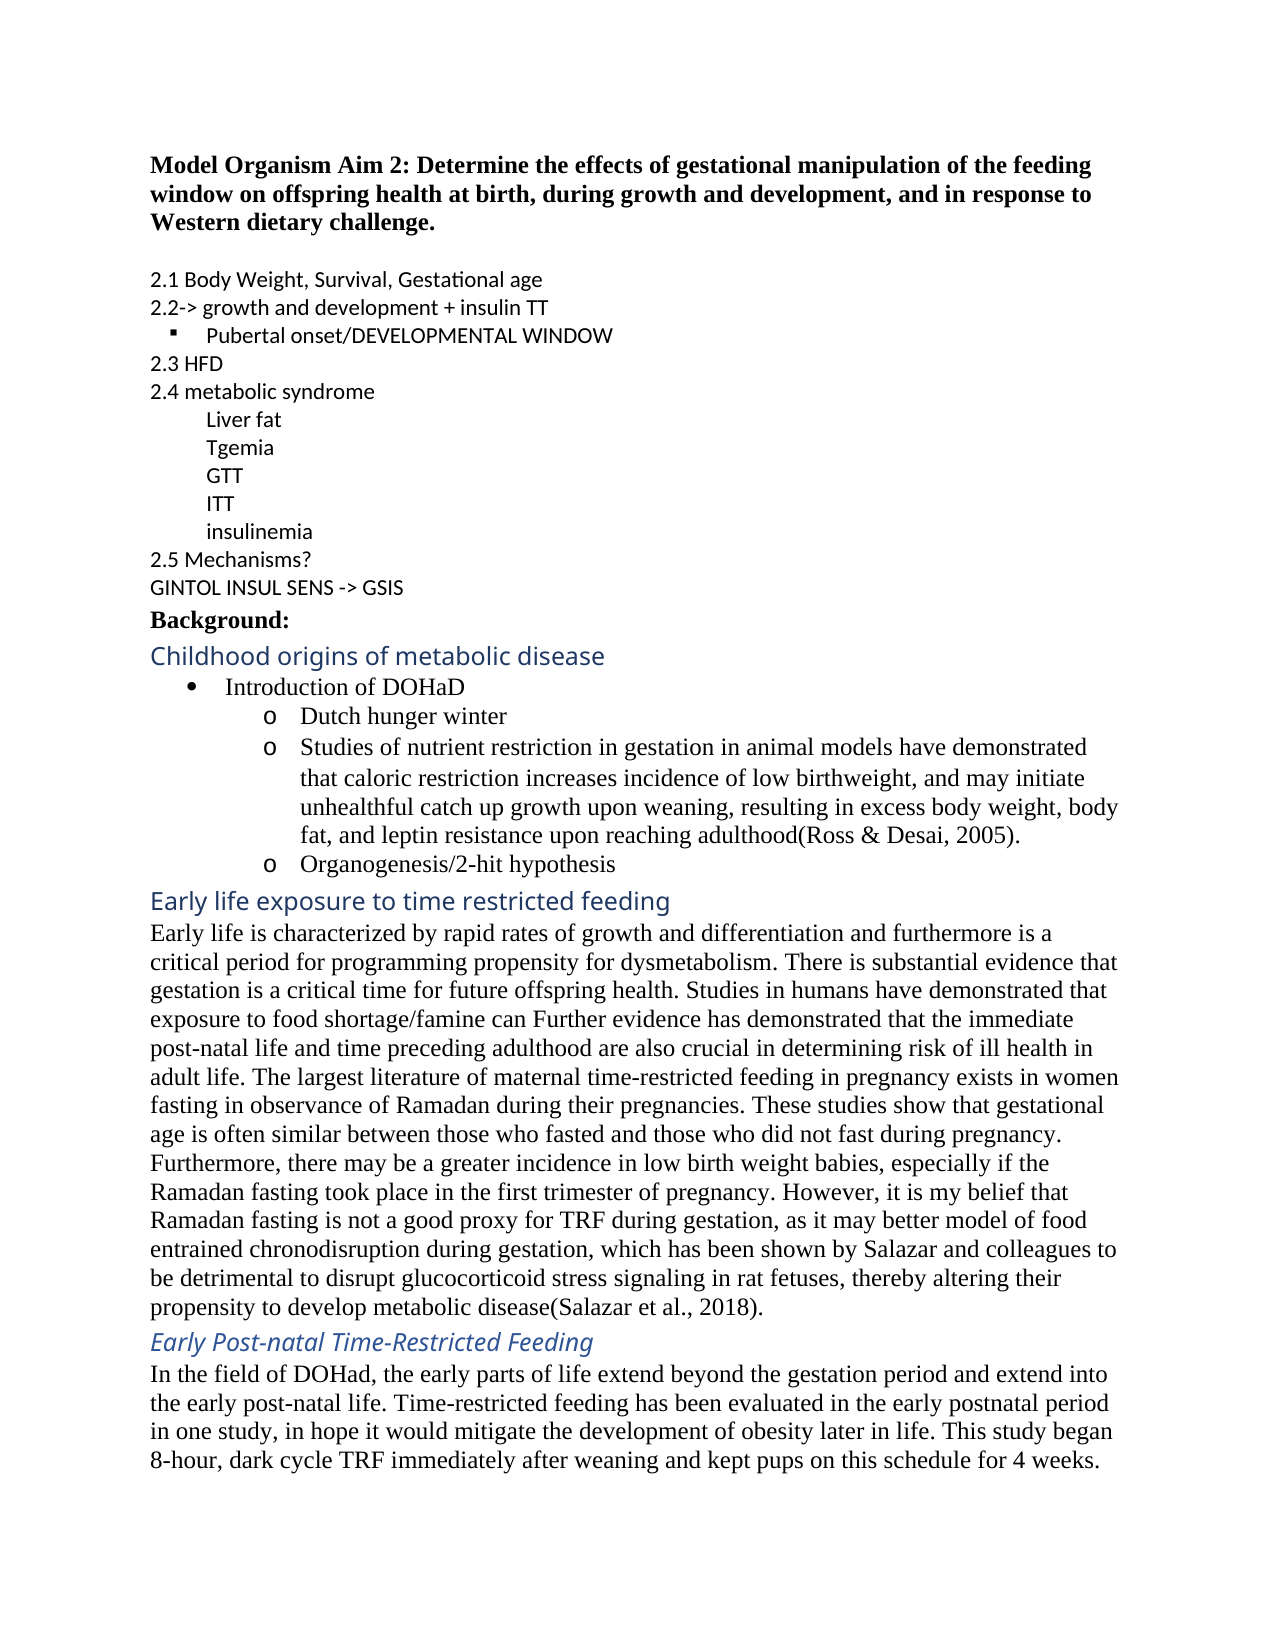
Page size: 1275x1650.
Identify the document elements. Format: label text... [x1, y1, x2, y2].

list Organogenesis/2-hit hypothesis [262, 849, 1125, 880]
text 2.4 metabolic syndrome [150, 377, 1125, 405]
text 2.2-> growth and development + insulin TT [150, 293, 1125, 321]
text insulinemia [206, 517, 1125, 545]
text Liver fat [206, 405, 1125, 433]
text GTT ITT [206, 461, 1125, 517]
subtitle Background: [150, 605, 1125, 634]
subtitle Early life exposure to time restricted feeding [150, 884, 1125, 918]
text GINTOL INSUL SENS -> GSIS [150, 573, 1125, 601]
list Studies of nutrient restriction in gestation in animal models have demonstrated that caloric restriction increases incidence of low birthweight, and may initiate unhealthful catch up growth upon weaning, resulting in excess body weight, body fat, and leptin resistance upon reaching adulthood(Ross & Desai, 2005). [262, 732, 1125, 849]
subtitle Childhood origins of metabolic disease [150, 638, 1125, 672]
subtitle Early Post-natal Time-Restricted Feeding [150, 1325, 1125, 1359]
text 2.1 Body Weight, Survival, Gestational age [150, 265, 1125, 293]
text 2.3 HFD [150, 349, 1125, 377]
text Model Organism Aim 2: Determine the effects of gestational manipulation of the feeding window on offspring health at birth, during growth and development, and in response to Western dietary challenge. [150, 150, 1125, 236]
list Dutch hunger winter [262, 701, 1125, 732]
list Introduction of DOHaD [187, 672, 1125, 701]
list Pubertal onset/DEVELOPMENTAL WINDOW [169, 321, 1125, 349]
text Tgemia [206, 433, 1125, 461]
text Early life is characterized by rapid rates of growth and differentiation and furthermore is a critical period for programming propensity for dysmetabolism. There is substantial evidence that gestation is a critical time for future offspring health. Studies in humans have demonstrated that exposure to food shortage/famine can Further evidence has demonstrated that the immediate post-natal life and time preceding adulthood are also crucial in determining risk of ill health in adult life. The largest literature of maternal time-restricted feeding in pregnancy exists in women fasting in observance of Ramadan during their pregnancies. These studies show that gestational age is often similar between those who fasted and those who did not fast during pregnancy. Furthermore, there may be a greater incidence in low birth weight babies, especially if the Ramadan fasting took place in the first trimester of pregnancy. However, it is my belief that Ramadan fasting is not a good proxy for TRF during gestation, as it may better model of food entrained chronodisruption during gestation, which has been shown by Salazar and colleagues to be detrimental to disrupt glucocorticoid stress signaling in rat fetuses, thereby altering their propensity to develop metabolic disease(Salazar et al., 2018). [150, 918, 1125, 1321]
text 2.5 Mechanisms? [150, 545, 1125, 573]
